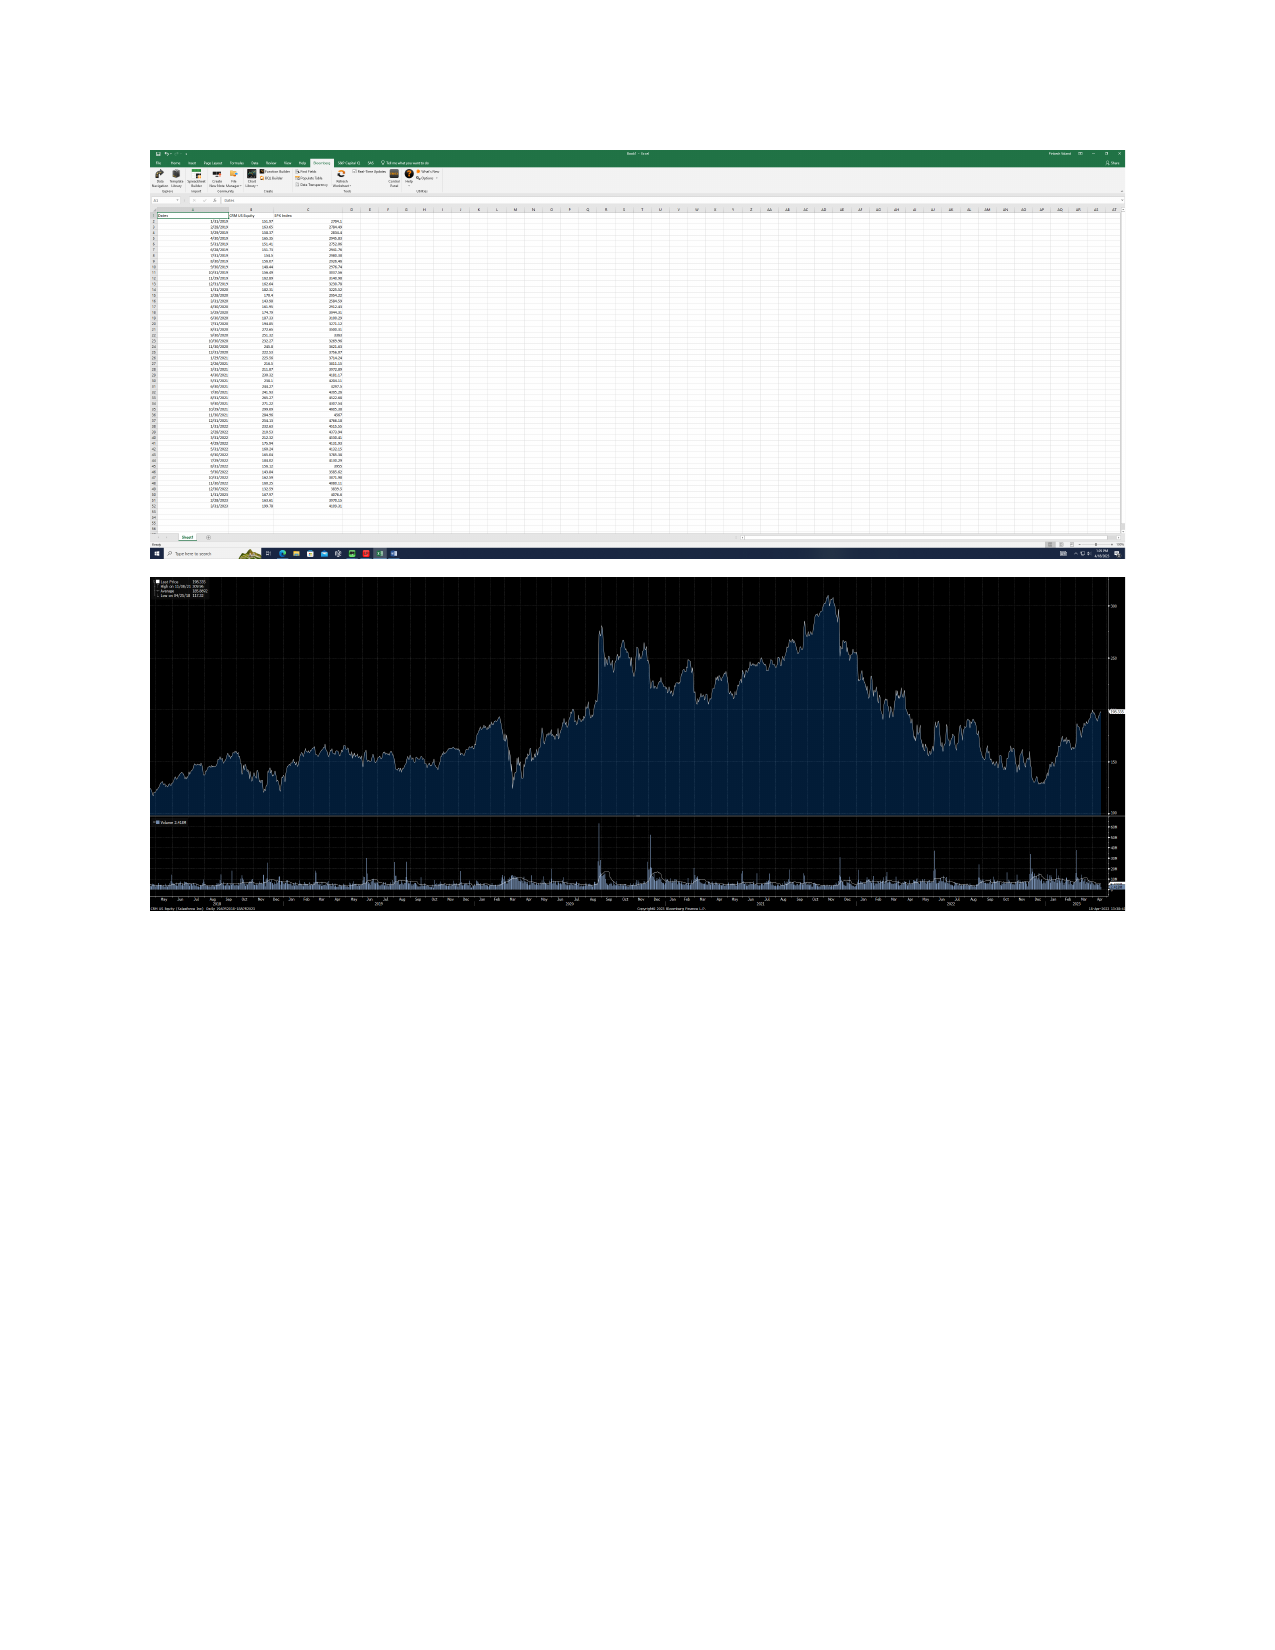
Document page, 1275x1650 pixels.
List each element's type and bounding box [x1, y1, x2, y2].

picture [150, 150, 1125, 559]
picture [150, 577, 1125, 911]
